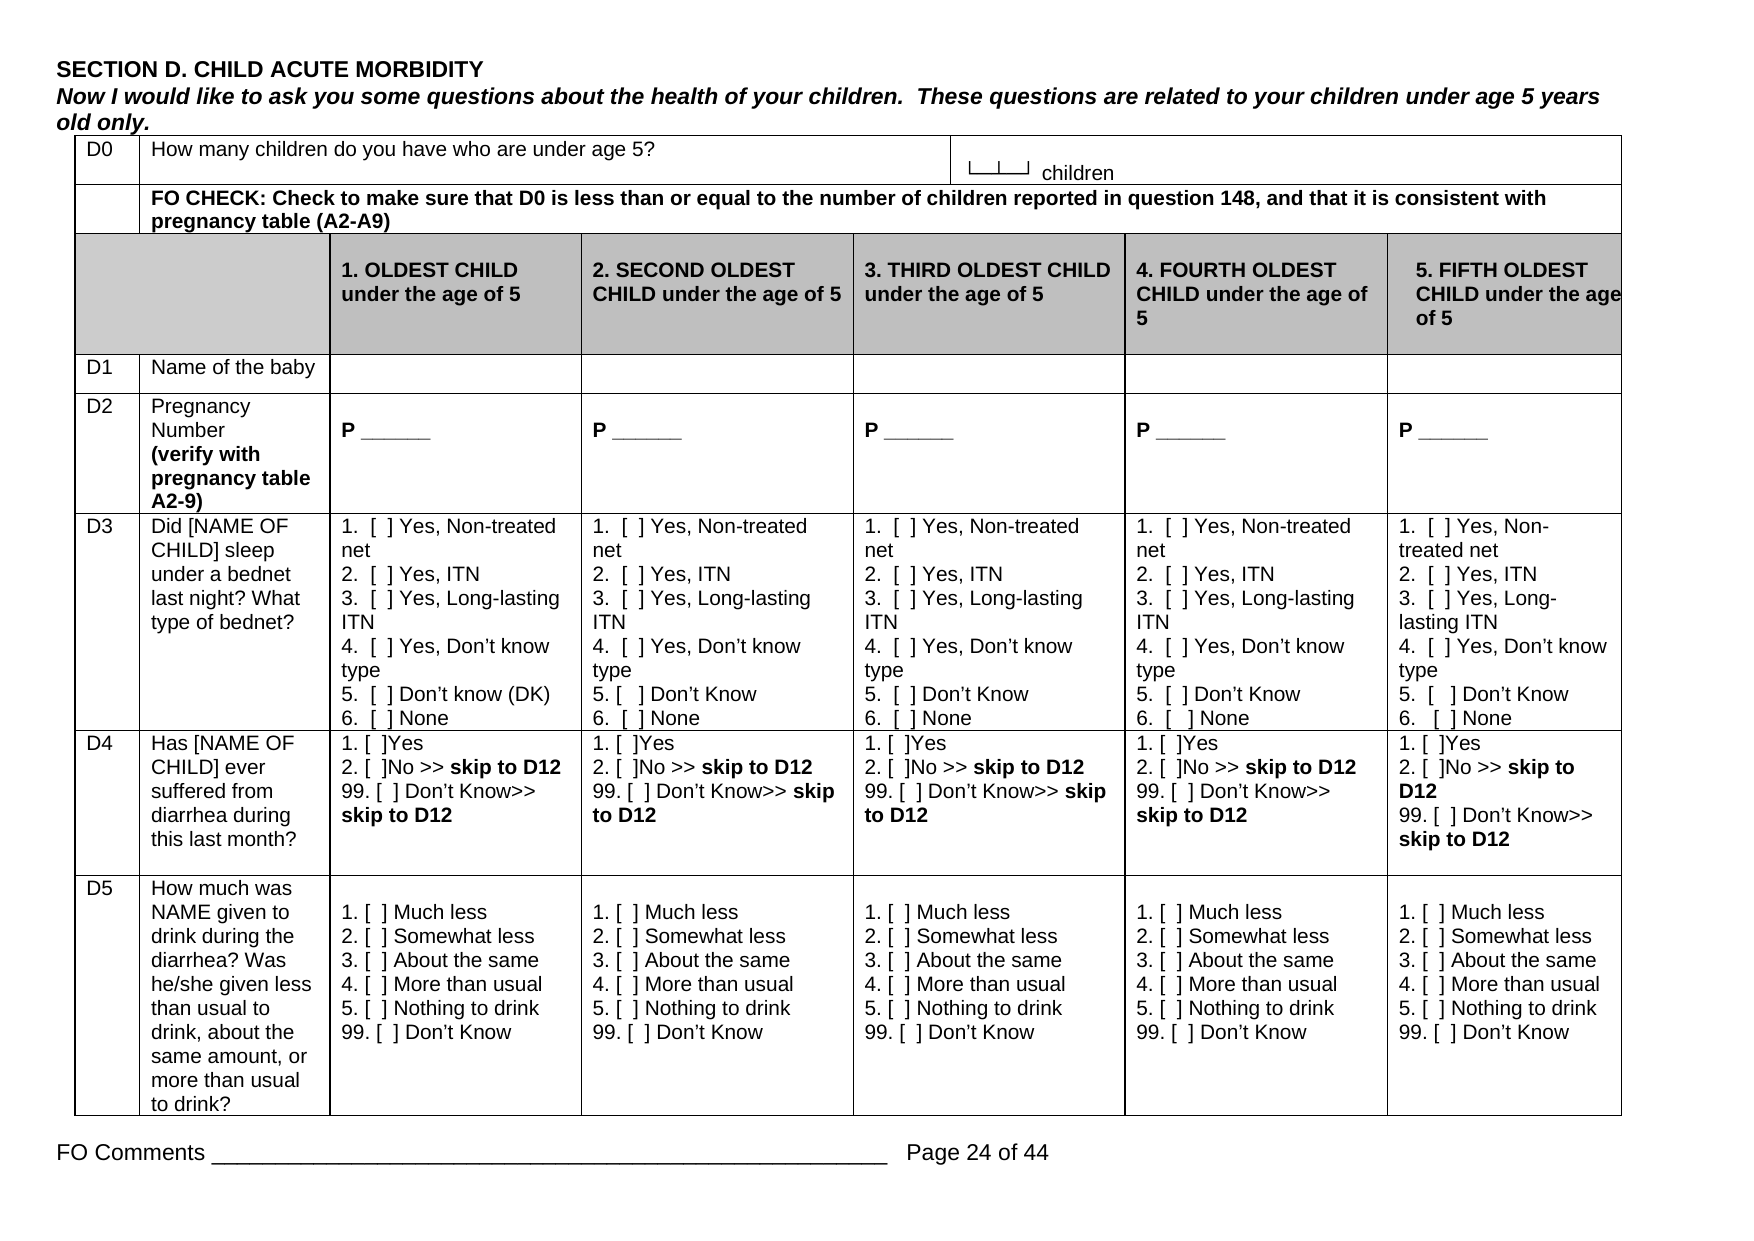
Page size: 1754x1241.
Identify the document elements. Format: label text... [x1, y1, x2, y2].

table_cell [854, 355, 1124, 392]
table_cell D4 [76, 731, 139, 875]
table_cell How much was NAME given to drink during the diarrhea? Was he/she given less than usual to drink, about the same amount, or more than usual to drink? [140, 876, 329, 1115]
table_cell 1. [ ] Much less 2. [ ] Somewhat less 3. [ ] About the same 4. [ ] More than usual 5. [ ] Nothing to drink 99. [ ] Don’t Know [1126, 876, 1387, 1115]
table_cell [331, 355, 581, 392]
table_cell 1. [ ] Yes, Non-treated net 2. [ ] Yes, ITN 3. [ ] Yes, Long-lasting ITN 4. [ ] Yes, Don’t know type 5. [ ] Don’t Know 6. [ ] None [1126, 514, 1387, 730]
table_cell 1. [ ] Much less 2. [ ] Somewhat less 3. [ ] About the same 4. [ ] More than usual 5. [ ] Nothing to drink 99. [ ] Don’t Know [1388, 876, 1621, 1115]
table_cell [582, 355, 853, 392]
table_cell P ______ [582, 394, 853, 513]
table_cell D1 [76, 355, 139, 392]
table_cell 2. SECOND OLDEST CHILD under the age of 5 [582, 234, 853, 354]
table_cell 1. [ ] Yes, Non-treated net 2. [ ] Yes, ITN 3. [ ] Yes, Long-lasting ITN 4. [ ] Yes, Don’t know type 5. [ ] Don’t Know 6. [ ] None [854, 514, 1124, 730]
table_cell [1126, 355, 1387, 392]
table_cell D2 [76, 394, 139, 513]
table_cell Pregnancy Number (verify with pregnancy table A2-9) [140, 394, 329, 513]
table_cell 1. [ ] Yes, Non-treated net 2. [ ] Yes, ITN 3. [ ] Yes, Long-lasting ITN 4. [ ] Yes, Don’t know type 5. [ ] Don’t Know 6. [ ] None [582, 514, 853, 730]
table_cell P ______ [1388, 394, 1621, 513]
table_cell [1388, 355, 1621, 392]
table_cell 1. [ ]Yes 2. [ ]No >> skip to D12 99. [ ] Don’t Know>> skip to D12 [1388, 731, 1621, 875]
table_cell 1. [ ]Yes 2. [ ]No >> skip to D12 99. [ ] Don’t Know>> skip to D12 [854, 731, 1124, 875]
table_cell P ______ [1126, 394, 1387, 513]
text SECTION D. CHILD ACUTE MORBIDITY [56, 56, 1634, 83]
table_cell P ______ [854, 394, 1124, 513]
table_header D0 [76, 136, 139, 184]
table_cell 3. THIRD OLDEST CHILD under the age of 5 [854, 234, 1124, 354]
table_cell Has [NAME OF CHILD] ever suffered from diarrhea during this last month? [140, 731, 329, 875]
table_cell 1. [ ] Much less 2. [ ] Somewhat less 3. [ ] About the same 4. [ ] More than usual 5. [ ] Nothing to drink 99. [ ] Don’t Know [331, 876, 581, 1115]
table_cell 1. [ ]Yes 2. [ ]No >> skip to D12 99. [ ] Don’t Know>> skip to D12 [1126, 731, 1387, 875]
table_cell FO CHECK: Check to make sure that D0 is less than or equal to the number of children reported in question 148, and that it is consistent with pregnancy table (A2-A9) [140, 185, 1621, 233]
table_cell 1. [ ]Yes 2. [ ]No >> skip to D12 99. [ ] Don’t Know>> skip to D12 [582, 731, 853, 875]
table_cell D3 [76, 514, 139, 730]
table_cell 1. [ ] Yes, Non-treated net 2. [ ] Yes, ITN 3. [ ] Yes, Long-lasting ITN 4. [ ] Yes, Don’t know type 5. [ ] Don’t Know 6. [ ] None [1388, 514, 1621, 730]
table_cell P ______ [331, 394, 581, 513]
table_cell [76, 234, 329, 354]
table_cell 4. FOURTH OLDEST CHILD under the age of 5 [1126, 234, 1387, 354]
table_cell Did [NAME OF CHILD] sleep under a bednet last night? What type of bednet? [140, 514, 329, 730]
table_cell Name of the baby [140, 355, 329, 392]
table_cell 1. [ ] Much less 2. [ ] Somewhat less 3. [ ] About the same 4. [ ] More than usual 5. [ ] Nothing to drink 99. [ ] Don’t Know [582, 876, 853, 1115]
table_cell D5 [76, 876, 139, 1115]
table_header How many children do you have who are under age 5? [140, 136, 950, 184]
table_cell 1. [ ]Yes 2. [ ]No >> skip to D12 99. [ ] Don’t Know>> skip to D12 [331, 731, 581, 875]
table_cell 1. OLDEST CHILD under the age of 5 [331, 234, 581, 354]
table_cell 1. [ ] Much less 2. [ ] Somewhat less 3. [ ] About the same 4. [ ] More than usual 5. [ ] Nothing to drink 99. [ ] Don’t Know [854, 876, 1124, 1115]
text Now I would like to ask you some questions about the health of your children. These questions are related to your children under age 5 years old only. [56, 83, 1634, 135]
table_header └─┴─┘ children [951, 136, 1621, 184]
table_cell 1. [ ] Yes, Non-treated net 2. [ ] Yes, ITN 3. [ ] Yes, Long-lasting ITN 4. [ ] Yes, Don’t know type 5. [ ] Don’t know (DK) 6. [ ] None [331, 514, 581, 730]
table_cell [76, 185, 139, 233]
table_cell 5. FIFTH OLDEST CHILD under the age of 5 [1388, 234, 1621, 354]
